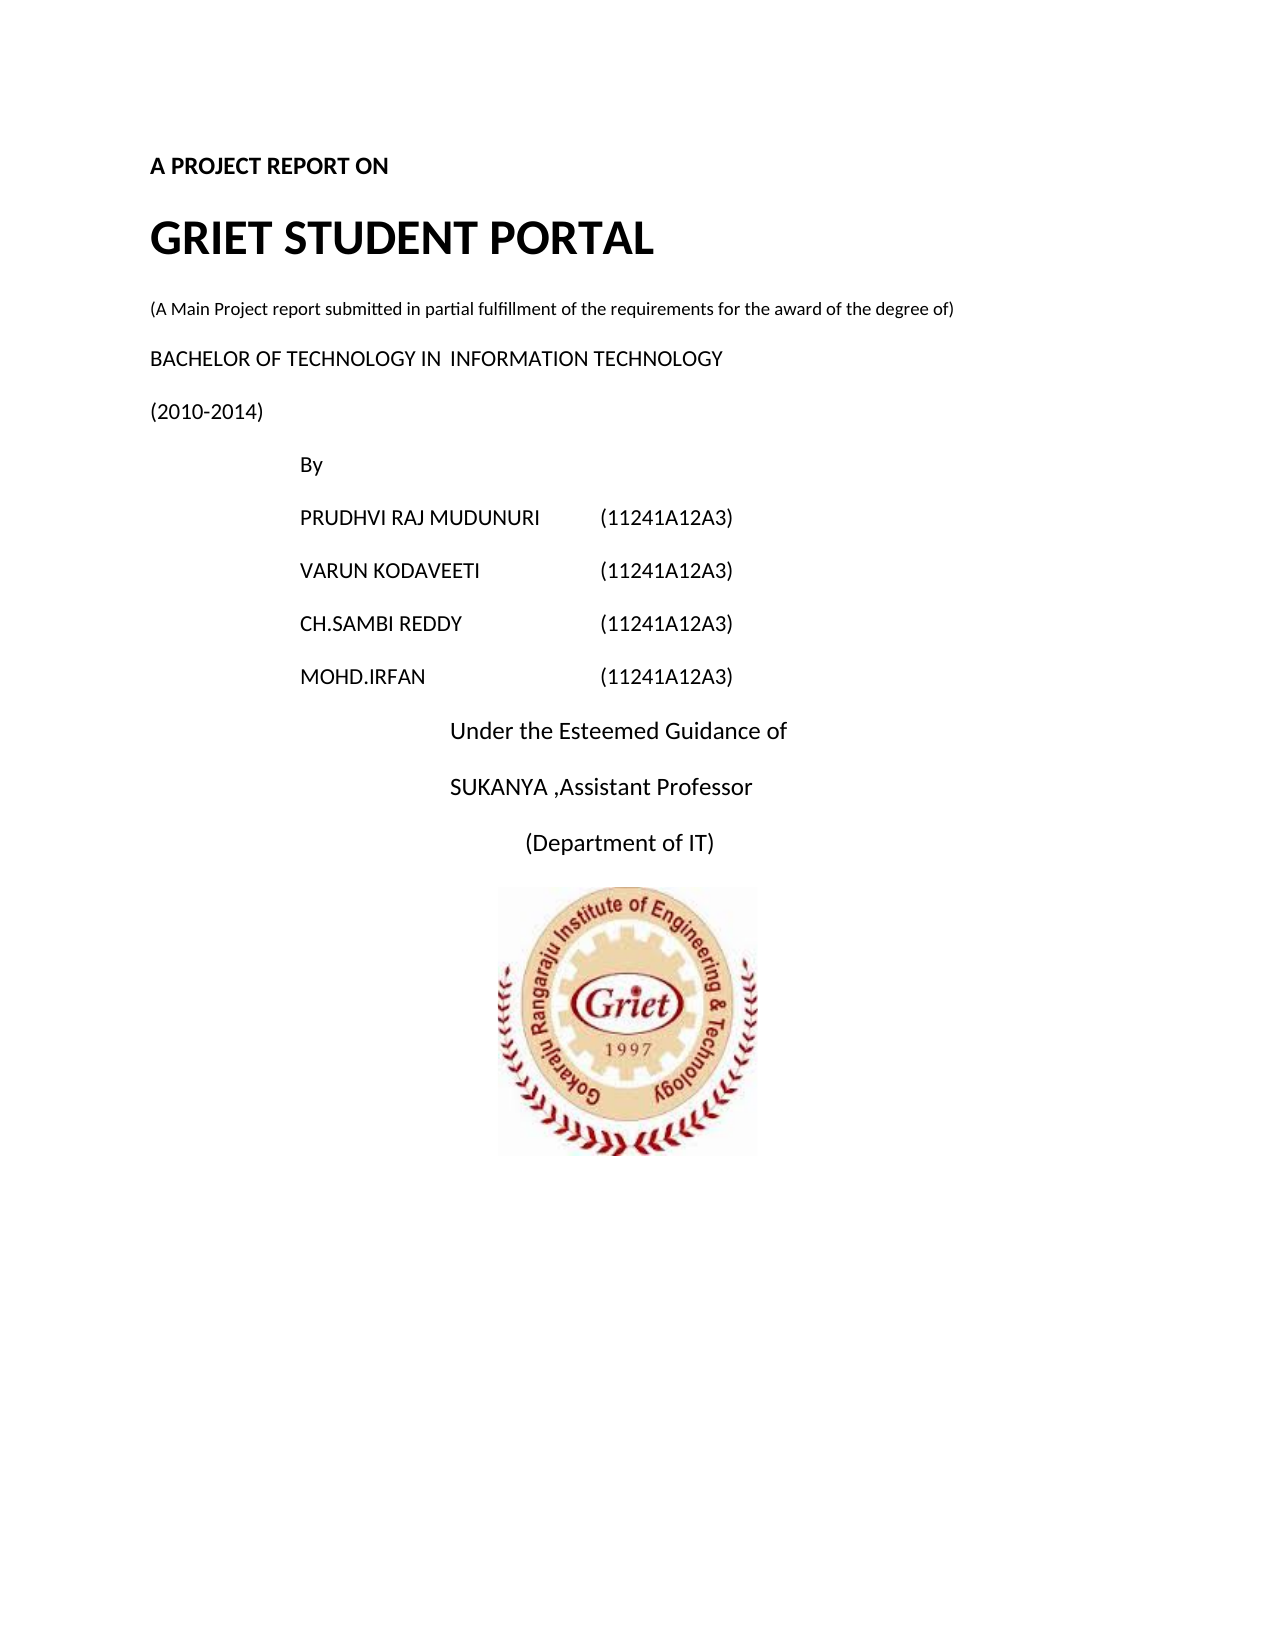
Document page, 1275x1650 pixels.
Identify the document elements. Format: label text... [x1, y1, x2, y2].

text (2010-2014) [150, 397, 1125, 425]
text (Department of IT) [450, 827, 1125, 857]
text A PROJECT REPORT ON [150, 150, 1125, 181]
text BACHELOR OF TECHNOLOGY IN INFORMATION TECHNOLOGY [150, 344, 1125, 372]
picture [497, 887, 758, 1156]
text (A Main Project report submitted in partial fulfillment of the requirements for the award of the degree of) [150, 297, 1125, 320]
text By [225, 450, 1125, 478]
text PRUDHVI RAJ MUDUNURI (11241A12A3) [225, 503, 1125, 531]
text MOHD.IRFAN (11241A12A3) [225, 662, 1125, 690]
text SUKANYA ,Assistant Professor [375, 771, 1125, 801]
text VARUN KODAVEETI (11241A12A3) [225, 556, 1125, 584]
text Under the Esteemed Guidance of [375, 715, 1125, 746]
text CH.SAMBI REDDY (11241A12A3) [225, 609, 1125, 637]
text GRIET STUDENT PORTAL [150, 206, 1125, 267]
